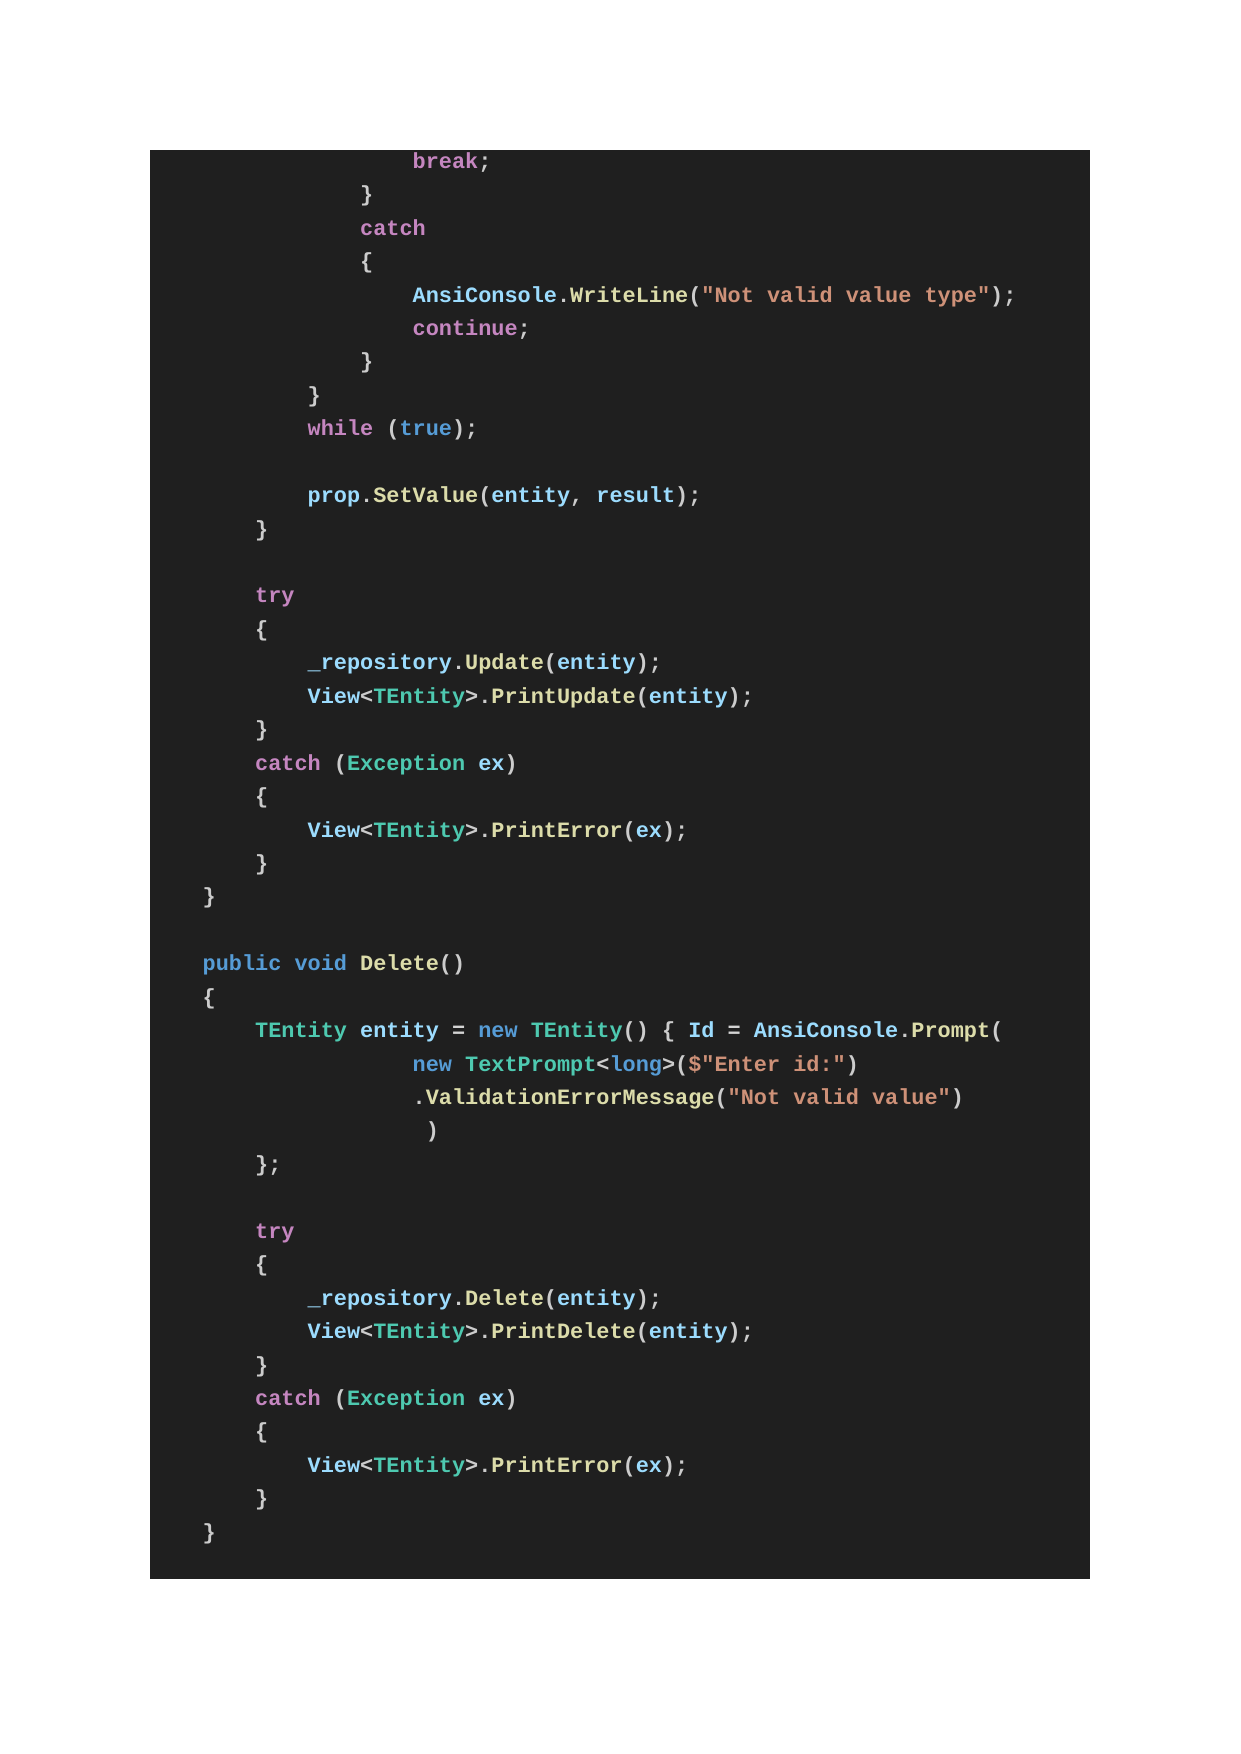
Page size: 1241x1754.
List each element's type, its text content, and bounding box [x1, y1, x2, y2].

text ) [150, 1120, 1090, 1144]
text } [150, 886, 1090, 910]
text } [150, 183, 1090, 208]
text catch (Exception ex) [150, 1387, 1090, 1412]
text continue; [150, 317, 1090, 342]
text catch [150, 217, 1090, 242]
text catch (Exception ex) [150, 752, 1090, 777]
text { [150, 250, 1090, 275]
text View<TEntity>.PrintError(ex); [150, 1454, 1090, 1479]
text View<TEntity>.PrintError(ex); [150, 819, 1090, 843]
text }; [150, 1153, 1090, 1178]
text { [150, 618, 1090, 643]
text } [150, 1521, 1090, 1546]
text prop.SetValue(entity, result); [150, 484, 1090, 509]
text } [150, 718, 1090, 743]
text { [150, 986, 1090, 1011]
text AnsiConsole.WriteLine("Not valid value type"); [150, 284, 1090, 308]
text .ValidationErrorMessage("Not valid value") [150, 1086, 1090, 1111]
text { [150, 1253, 1090, 1278]
text new TextPrompt<long>($"Enter id:") [150, 1053, 1090, 1078]
text break; [150, 150, 1090, 175]
text } [150, 1487, 1090, 1512]
text View<TEntity>.PrintDelete(entity); [150, 1320, 1090, 1345]
text { [150, 1421, 1090, 1445]
text { [150, 785, 1090, 810]
text } [150, 852, 1090, 877]
text _repository.Update(entity); [150, 652, 1090, 676]
text _repository.Delete(entity); [150, 1287, 1090, 1312]
text TEntity entity = new TEntity() { Id = AnsiConsole.Prompt( [150, 1019, 1090, 1044]
text } [150, 351, 1090, 375]
text } [150, 1354, 1090, 1378]
text } [150, 518, 1090, 543]
text View<TEntity>.PrintUpdate(entity); [150, 685, 1090, 710]
text while (true); [150, 417, 1090, 442]
text try [150, 1220, 1090, 1245]
text try [150, 585, 1090, 609]
text public void Delete() [150, 952, 1090, 977]
text } [150, 384, 1090, 409]
